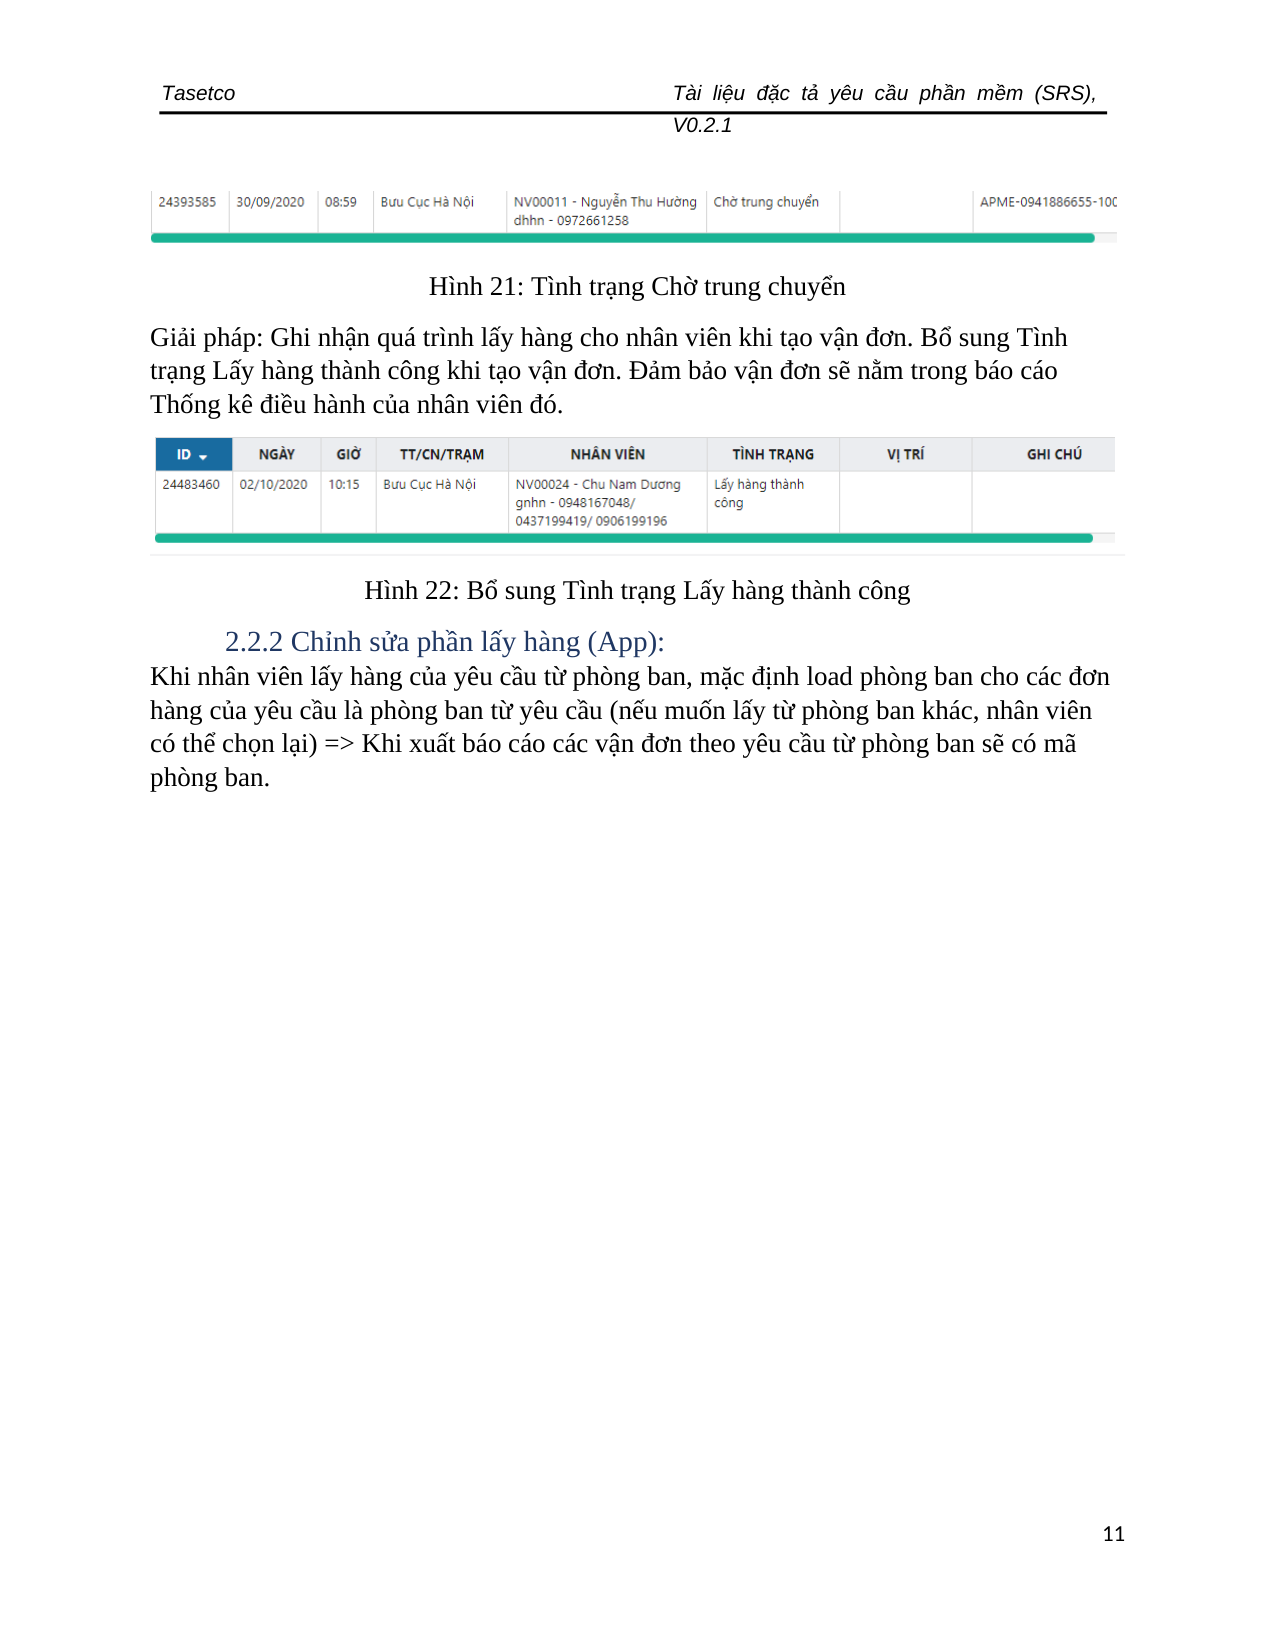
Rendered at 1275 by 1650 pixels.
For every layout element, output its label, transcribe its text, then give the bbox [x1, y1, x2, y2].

text Khi nhân viên lấy hàng của yêu cầu từ phòng ban, mặc định load phòng ban cho các đơn hàng của yêu cầu là phòng ban từ yêu cầu (nếu muốn lấy từ phòng ban khác, nhân viên có thể chọn lại) => Khi xuất báo cáo các vận đơn theo yêu cầu từ phòng ban sẽ có mã phòng ban. [150, 660, 1125, 792]
picture [150, 191, 1125, 252]
picture [150, 437, 1125, 556]
text Hình 22: Bổ sung Tình trạng Lấy hàng thành công [150, 574, 1125, 605]
text Hình 21: Tình trạng Chờ trung chuyển [150, 270, 1125, 302]
subtitle 2.2.2 Chỉnh sửa phần lấy hàng (App): [150, 624, 1125, 658]
text Giải pháp: Ghi nhận quá trình lấy hàng cho nhân viên khi tạo vận đơn. Bổ sung Tình trạng Lấy hàng thành công khi tạo vận đơn. Đảm bảo vận đơn sẽ nằm trong báo cáo Thống kê điều hành của nhân viên đó. [150, 321, 1125, 419]
